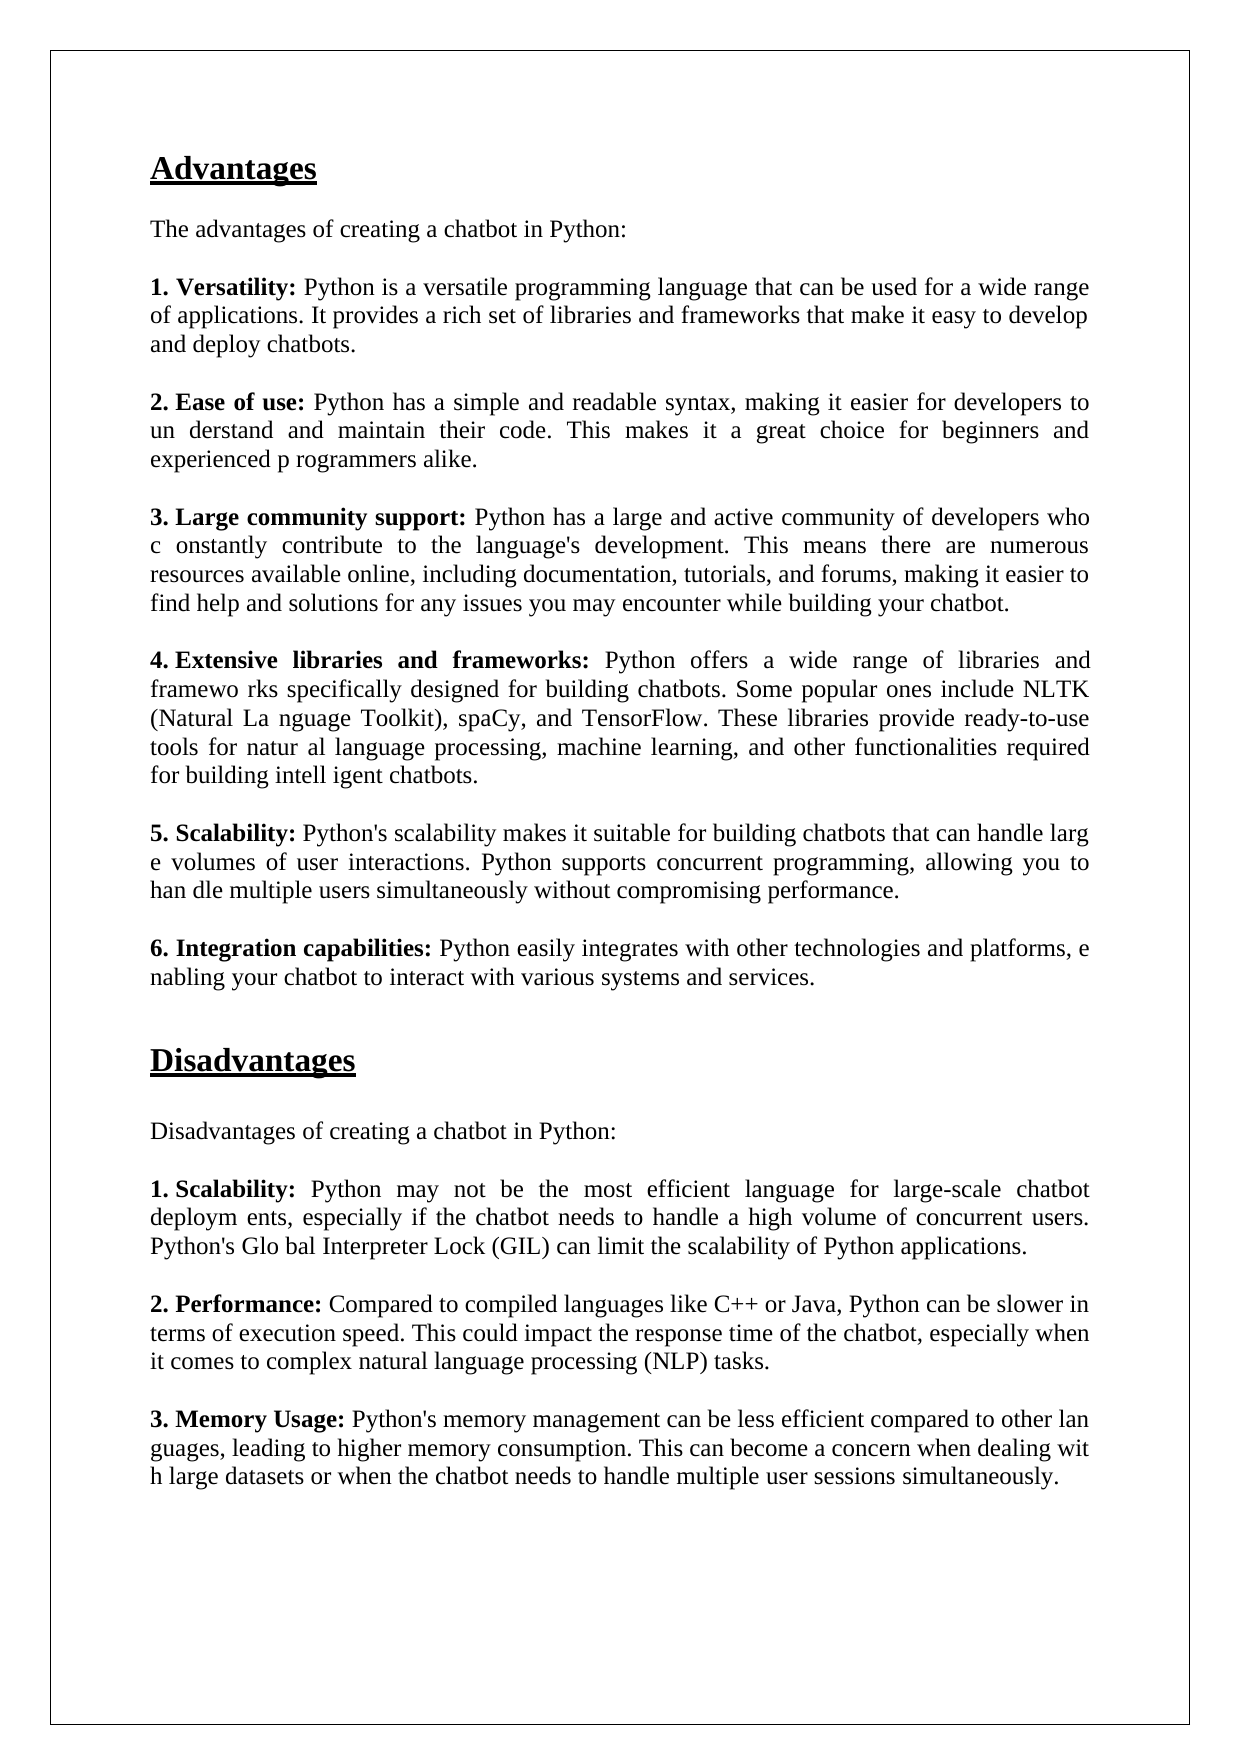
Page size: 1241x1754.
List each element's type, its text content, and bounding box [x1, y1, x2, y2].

list Extensive libraries and frameworks: Python offers a wide range of libraries and framewo rks specifically designed for building chatbots. Some popular ones include NLTK (Natural La nguage Toolkit), spaCy, and TensorFlow. These libraries provide ready-to-use tools for natur al language processing, machine learning, and other functionalities required for building intell igent chatbots. [150, 646, 1091, 789]
subtitle Disadvantages [150, 1040, 1107, 1078]
list Performance: Compared to compiled languages like C++ or Java, Python can be slower in terms of execution speed. This could impact the response time of the chatbot, especially when it comes to complex natural language processing (NLP) tasks. [150, 1289, 1090, 1375]
text The advantages of creating a chatbot in Python: [150, 214, 1107, 243]
text Disadvantages of creating a chatbot in Python: [150, 1116, 1107, 1145]
list Integration capabilities: Python easily integrates with other technologies and platforms, e nabling your chatbot to interact with various systems and services. [150, 933, 1091, 991]
list Scalability: Python may not be the most efficient language for large-scale chatbot deploym ents, especially if the chatbot needs to handle a high volume of concurrent users. Python's Glo bal Interpreter Lock (GIL) can limit the scalability of Python applications. [150, 1174, 1090, 1260]
list Scalability: Python's scalability makes it suitable for building chatbots that can handle larg e volumes of user interactions. Python supports concurrent programming, allowing you to han dle multiple users simultaneously without compromising performance. [150, 818, 1090, 904]
list Versatility: Python is a versatile programming language that can be used for a wide range of applications. It provides a rich set of libraries and frameworks that make it easy to develop and deploy chatbots. [150, 272, 1090, 358]
list Ease of use: Python has a simple and readable syntax, making it easier for developers to un derstand and maintain their code. This makes it a great choice for beginners and experienced p rogrammers alike. [150, 387, 1090, 473]
list Large community support: Python has a large and active community of developers who c onstantly contribute to the language's development. This means there are numerous resources available online, including documentation, tutorials, and forums, making it easier to find help and solutions for any issues you may encounter while building your chatbot. [150, 502, 1090, 617]
subtitle Advantages [150, 148, 1107, 186]
list Memory Usage: Python's memory management can be less efficient compared to other lan guages, leading to higher memory consumption. This can become a concern when dealing wit h large datasets or when the chatbot needs to handle multiple user sessions simultaneously. [150, 1404, 1090, 1490]
